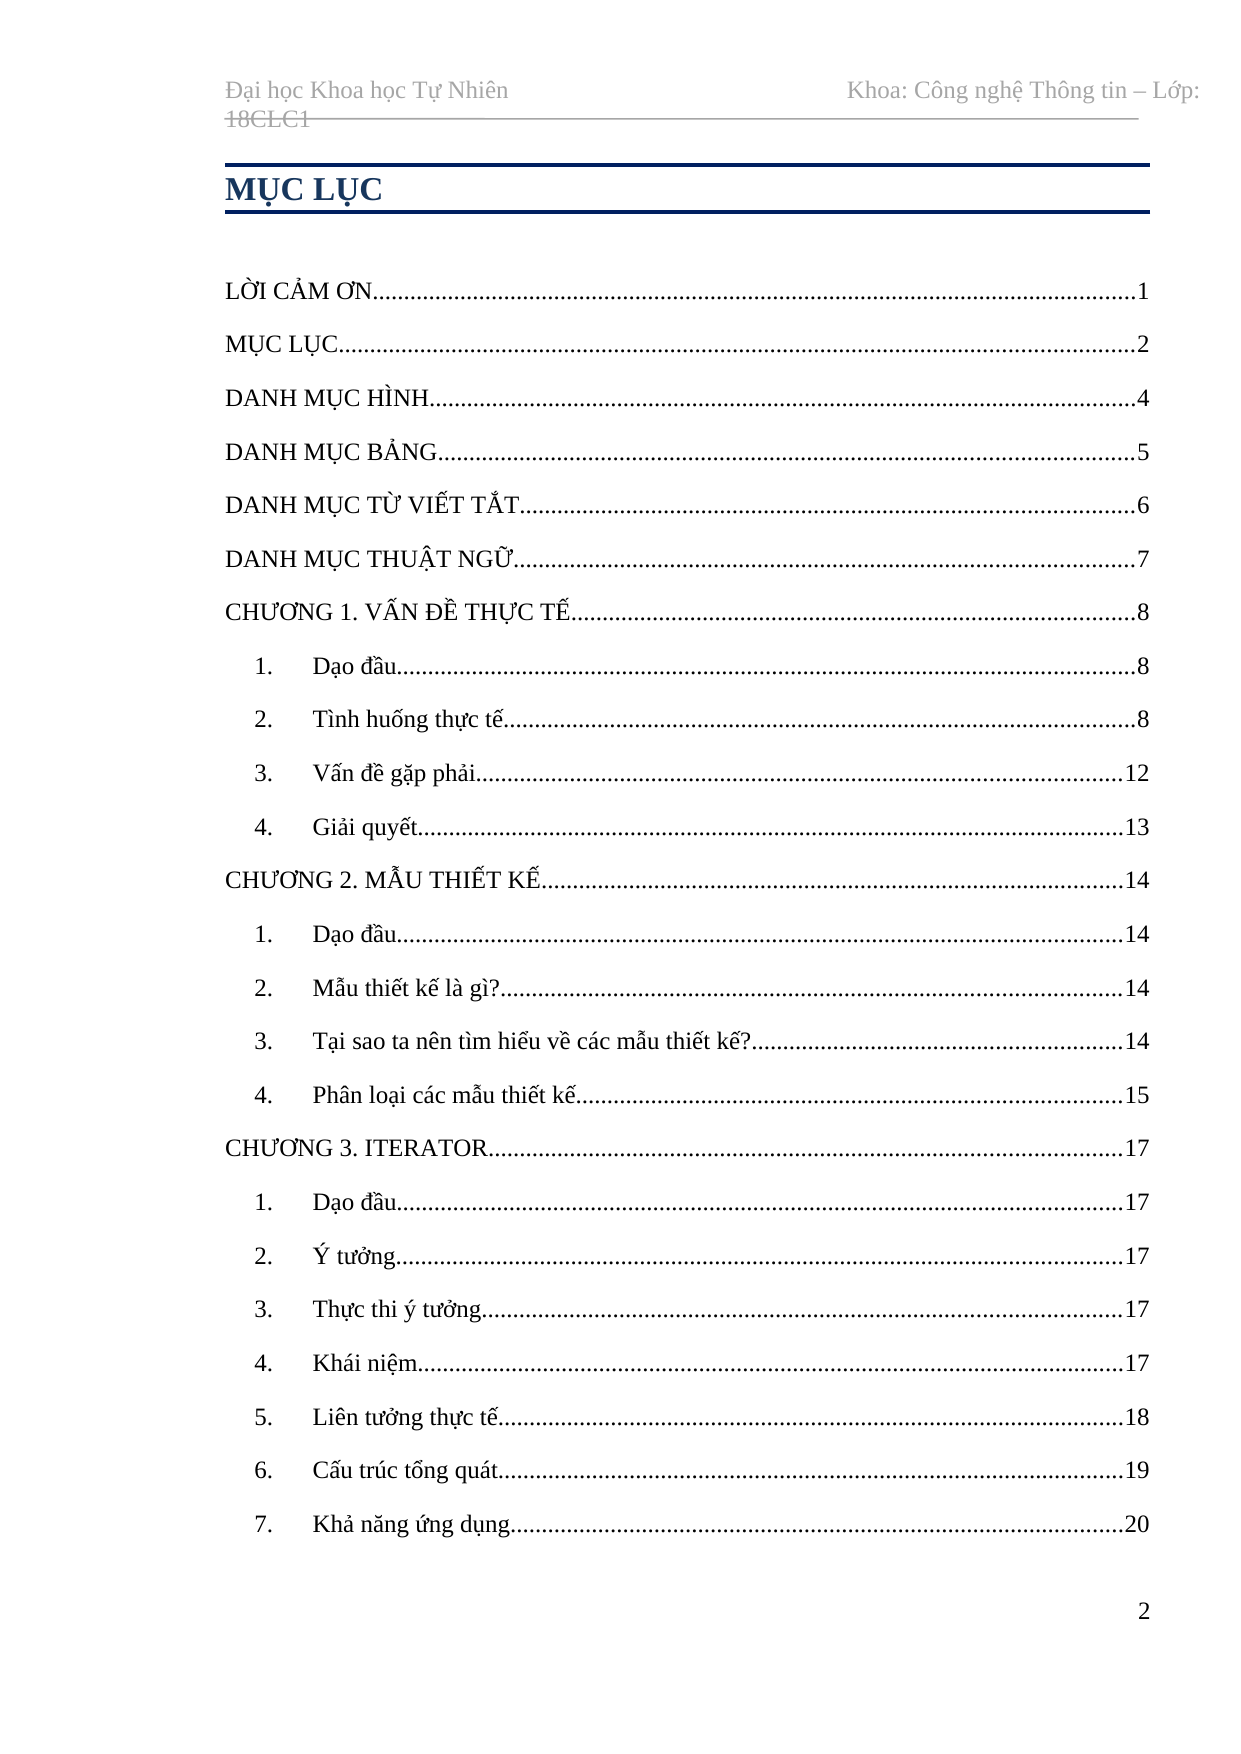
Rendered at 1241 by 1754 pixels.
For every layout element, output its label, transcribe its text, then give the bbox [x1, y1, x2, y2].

text CHƯƠNG 1. VẤN ĐỀ THỰC TẾ 8 [225, 597, 1150, 626]
text 2. Mẫu thiết kế là gì? 14 [254, 973, 1150, 1001]
text CHƯƠNG 3. ITERATOR 17 [225, 1133, 1150, 1162]
text DANH MỤC BẢNG 5 [225, 437, 1150, 465]
text DANH MỤC TỪ VIẾT TẮT 6 [225, 490, 1150, 519]
text MỤC LỤC [225, 167, 1150, 210]
text 1. Dạo đầu 17 [254, 1187, 1150, 1216]
text DANH MỤC HÌNH 4 [225, 383, 1150, 412]
text 4. Giải quyết 13 [254, 812, 1150, 841]
text DANH MỤC THUẬT NGỮ 7 [225, 544, 1150, 572]
text 6. Cấu trúc tổng quát 19 [254, 1455, 1150, 1484]
text 3. Vấn đề gặp phải 12 [254, 758, 1150, 787]
text 5. Liên tưởng thực tế 18 [254, 1402, 1150, 1430]
text CHƯƠNG 2. MẪU THIẾT KẾ 14 [225, 865, 1150, 894]
text 2. Ý tưởng 17 [254, 1241, 1150, 1269]
text 4. Khái niệm 17 [254, 1348, 1150, 1377]
text 7. Khả năng ứng dụng 20 [254, 1509, 1150, 1538]
text 3. Tại sao ta nên tìm hiểu về các mẫu thiết kế? 14 [254, 1026, 1150, 1055]
text 3. Thực thi ý tưởng 17 [254, 1294, 1150, 1323]
text 2. Tình huống thực tế 8 [254, 704, 1150, 733]
text 4. Phân loại các mẫu thiết kế 15 [254, 1080, 1150, 1109]
text 1. Dạo đầu 14 [254, 919, 1150, 948]
text 1. Dạo đầu 8 [254, 651, 1150, 679]
text MỤC LỤC 2 [225, 329, 1150, 358]
text LỜI CẢM ƠN 1 [225, 276, 1150, 305]
